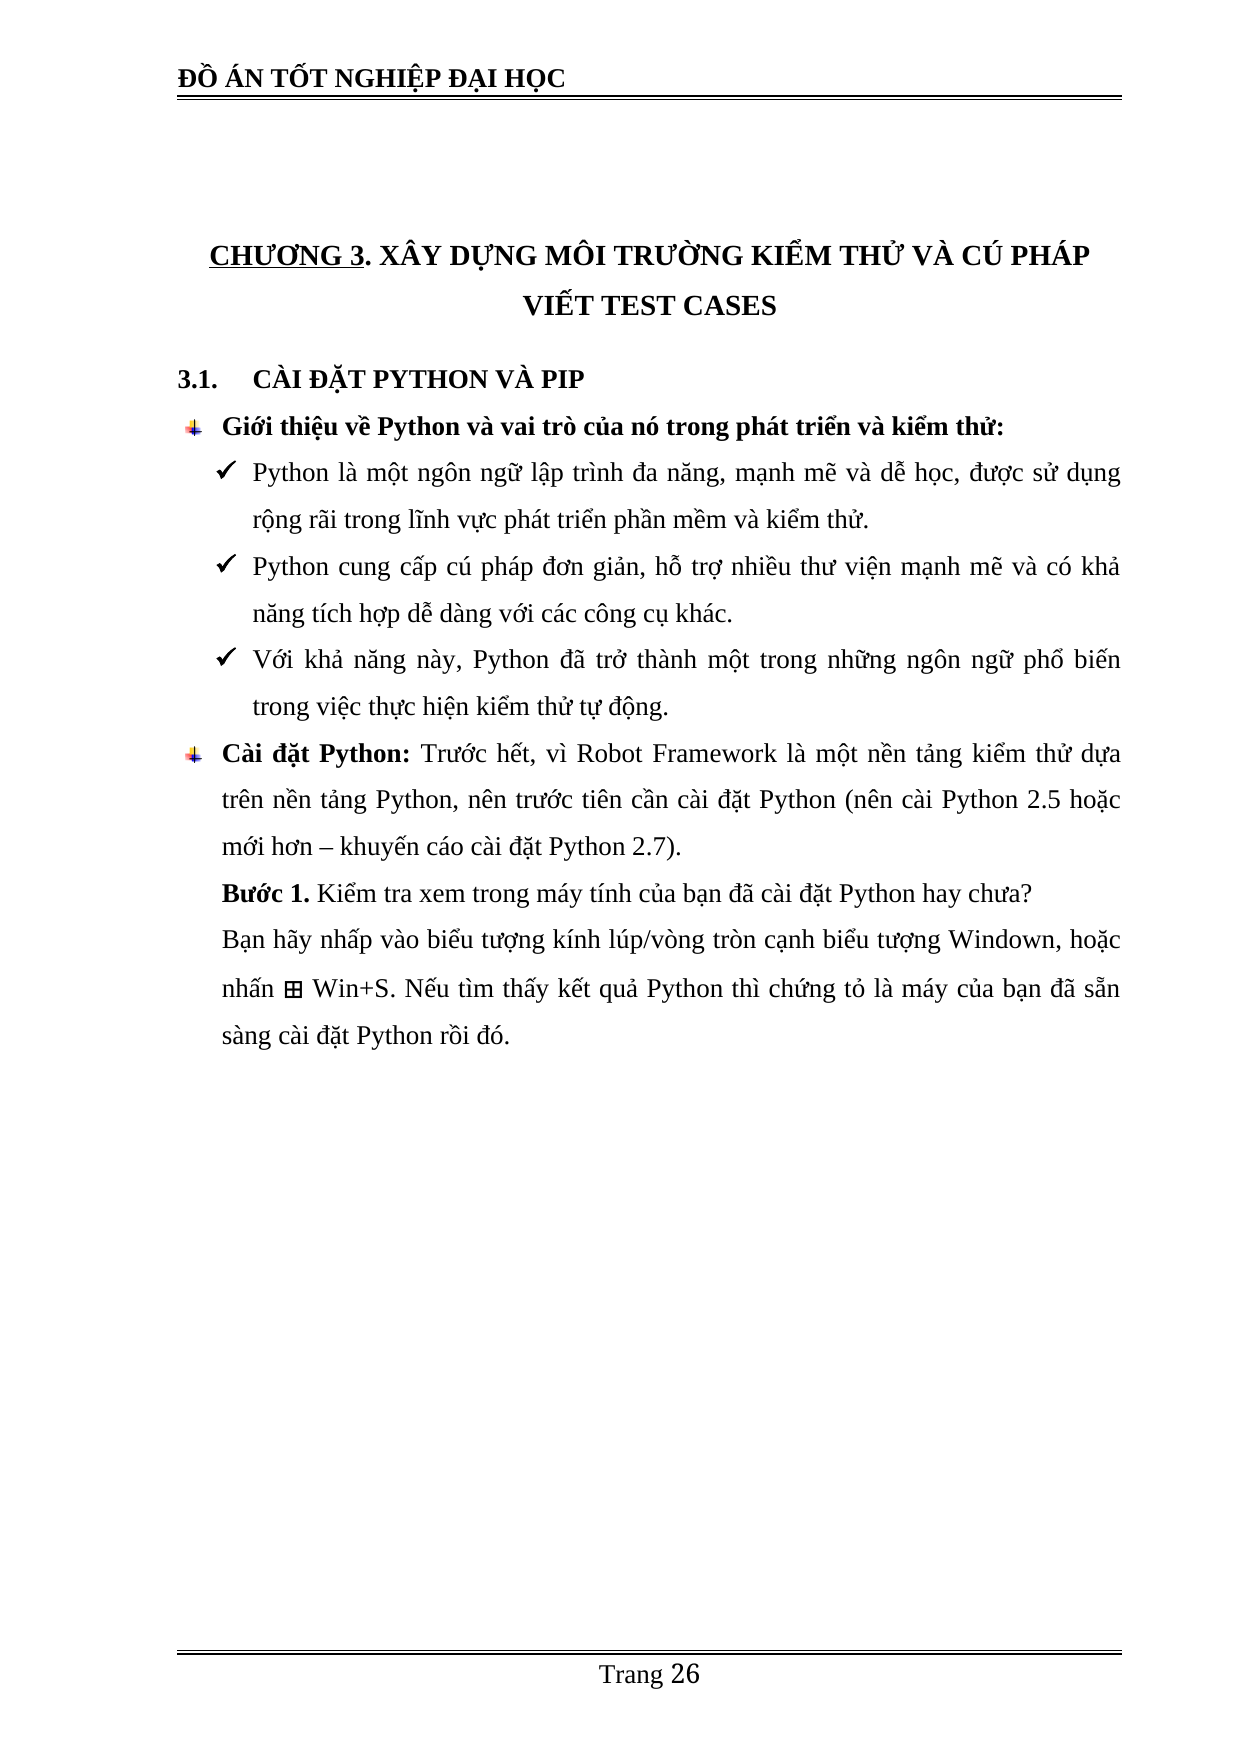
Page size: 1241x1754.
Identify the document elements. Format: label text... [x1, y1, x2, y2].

list Giới thiệu về Python và vai trò của nó trong phát triển và kiểm thử: [184, 410, 1122, 441]
list Python cung cấp cú pháp đơn giản, hỗ trợ nhiều thư viện mạnh mẽ và có khả năng tích hợp dễ dàng với các công cụ khác. [215, 550, 1122, 628]
list Cài đặt Python: Trước hết, vì Robot Framework là một nền tảng kiểm thử dựa trên nền tảng Python, nên trước tiên cần cài đặt Python (nên cài Python 2.5 hoặc mới hơn – khuyến cáo cài đặt Python 2.7). [184, 737, 1122, 861]
picture [185, 745, 202, 763]
picture [185, 418, 202, 436]
list Bạn hãy nhấp vào biểu tượng kính lúp/vòng tròn cạnh biểu tượng Windown, hoặc nhấn ⊞ Win+S. Nếu tìm thấy kết quả Python thì chứng tỏ là máy của bạn đã sẵn sàng cài đặt Python rồi đó. [222, 923, 1122, 1050]
subtitle CÀI ĐẶT PYTHON VÀ PIP [177, 363, 1122, 394]
list Với khả năng này, Python đã trở thành một trong những ngôn ngữ phổ biến trong việc thực hiện kiểm thử tự động. [215, 643, 1122, 721]
list Bước 1. Kiểm tra xem trong máy tính của bạn đã cài đặt Python hay chưa? [222, 877, 1122, 908]
subtitle CHƯƠNG 3. XÂY DỰNG MÔI TRƯỜNG KIỂM THỬ VÀ CÚ PHÁP VIẾT TEST CASES [177, 238, 1122, 321]
list Python là một ngôn ngữ lập trình đa năng, mạnh mẽ và dễ học, được sử dụng rộng rãi trong lĩnh vực phát triển phần mềm và kiểm thử. [215, 457, 1122, 534]
